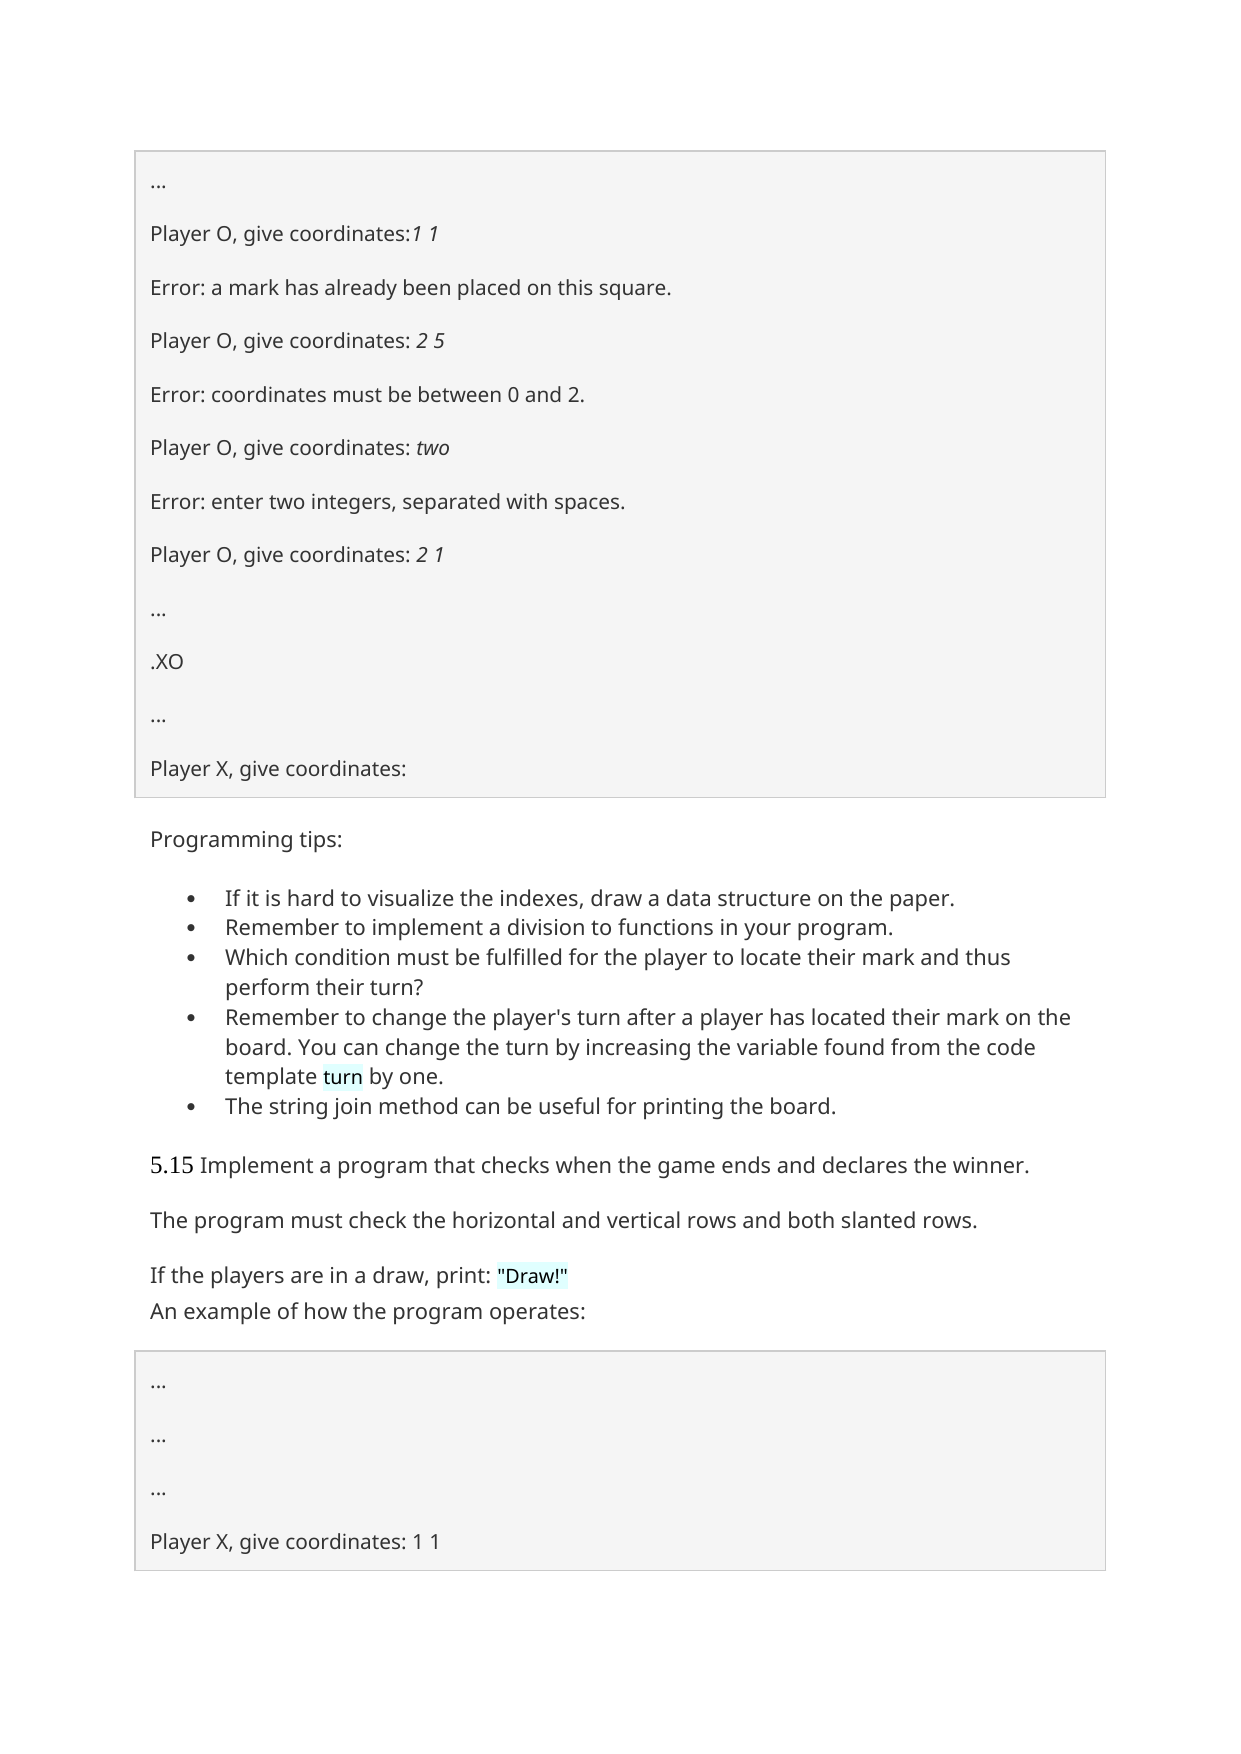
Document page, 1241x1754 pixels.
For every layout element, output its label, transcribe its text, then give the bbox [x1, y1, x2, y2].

text Player O, give coordinates: 2 5 [136, 310, 1105, 355]
text 5.15 Implement a program that checks when the game ends and declares the winner. [150, 1150, 1090, 1180]
text Error: coordinates must be between 0 and 2. [136, 364, 1105, 408]
list Which condition must be fulfilled for the player to locate their mark and thus perform their turn? [187, 942, 1090, 1002]
text An example of how the program operates: [150, 1296, 1090, 1325]
text Error: a mark has already been placed on this square. [136, 257, 1105, 301]
text ... [136, 1352, 1105, 1395]
text ... [136, 1404, 1105, 1448]
text ... [136, 577, 1105, 622]
text Player X, give coordinates: [136, 738, 1105, 797]
text Programming tips: [150, 823, 1090, 853]
text ... [136, 152, 1105, 194]
list The string join method can be useful for printing the board. [187, 1091, 1090, 1121]
text Player O, give coordinates:1 1 [136, 203, 1105, 248]
list If it is hard to visualize the indexes, draw a data structure on the paper. [187, 882, 1090, 912]
text ... [136, 684, 1105, 729]
text If the players are in a draw, print: "Draw!" [150, 1259, 1090, 1289]
text Player X, give coordinates: 1 1 [136, 1511, 1105, 1570]
text Error: enter two integers, separated with spaces. [136, 471, 1105, 515]
text Player O, give coordinates: two [136, 417, 1105, 462]
list Remember to change the player's turn after a player has located their mark on the board. You can change the turn by increasing the variable found from the code template turn by one. [187, 1002, 1090, 1091]
list Remember to implement a division to functions in your program. [187, 912, 1090, 942]
text Player O, give coordinates: 2 1 [136, 524, 1105, 569]
text The program must check the horizontal and vertical rows and both slanted rows. [150, 1205, 1090, 1234]
text ... [136, 1457, 1105, 1502]
text .XO [136, 631, 1105, 676]
